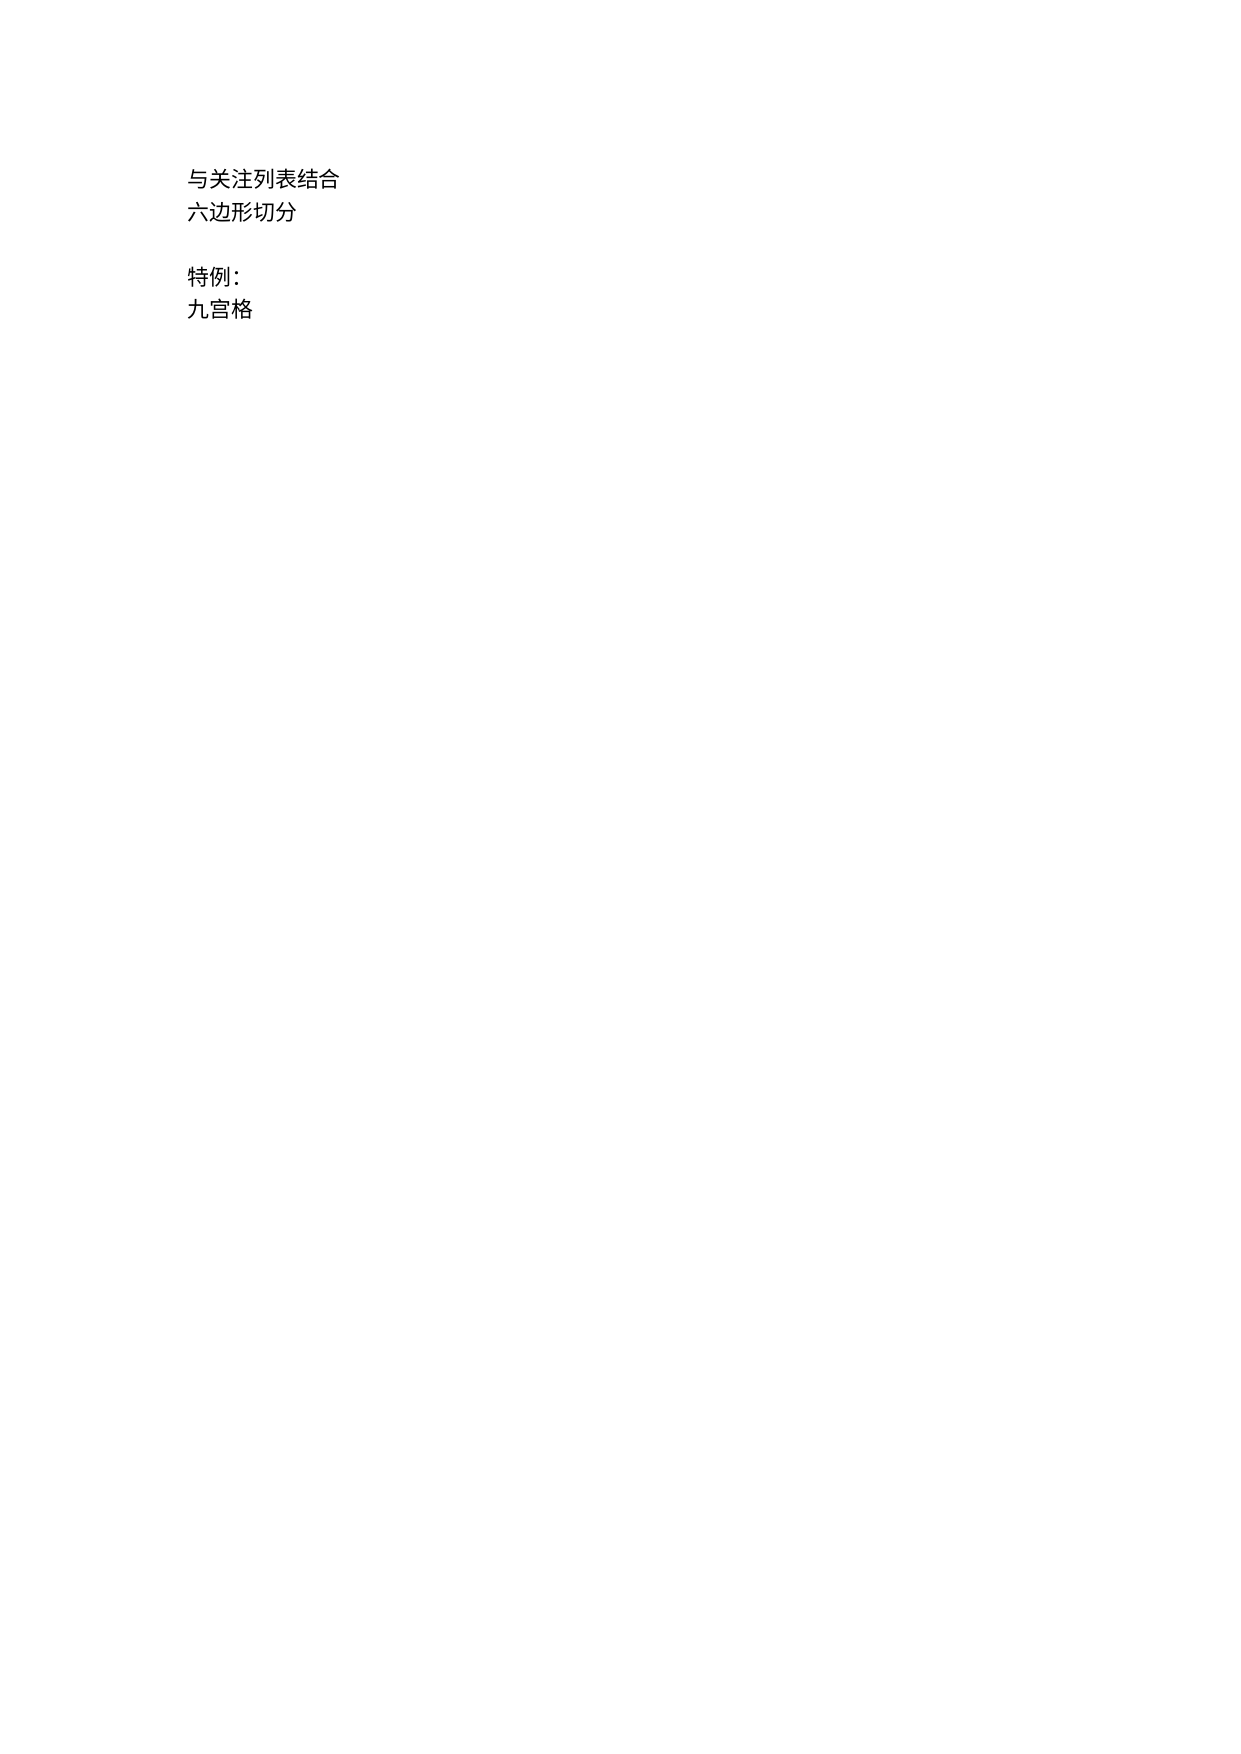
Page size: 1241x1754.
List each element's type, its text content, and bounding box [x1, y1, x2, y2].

text 特例： [187, 259, 1053, 292]
text 与关注列表结合 [187, 162, 1053, 194]
text 九宫格 [187, 292, 1053, 324]
text 六边形切分 [187, 194, 1053, 227]
